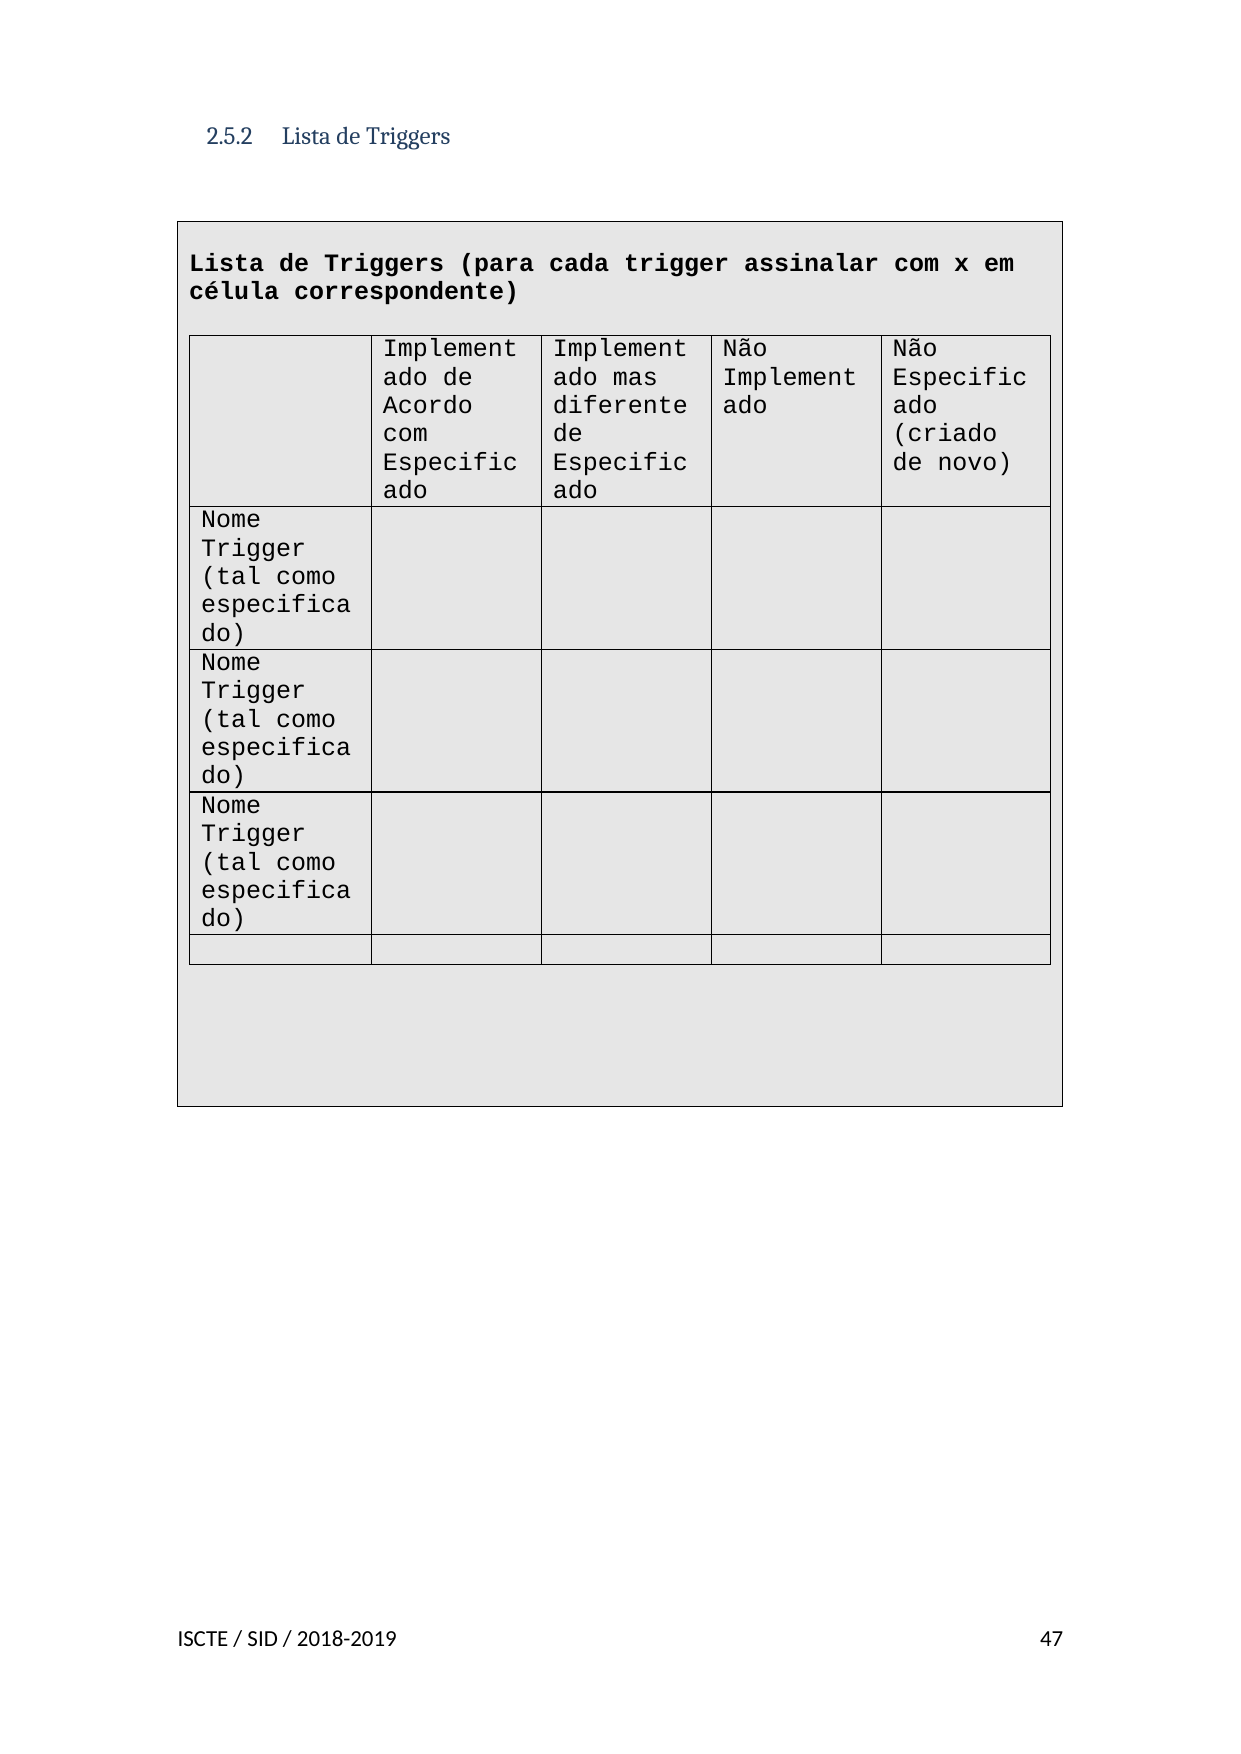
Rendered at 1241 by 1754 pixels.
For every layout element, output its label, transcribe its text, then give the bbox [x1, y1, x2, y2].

subtitle Lista de Triggers [207, 122, 1063, 151]
table_header Lista de Triggers (para cada trigger assinalar com x em célula correspondente) [178, 222, 1062, 1106]
